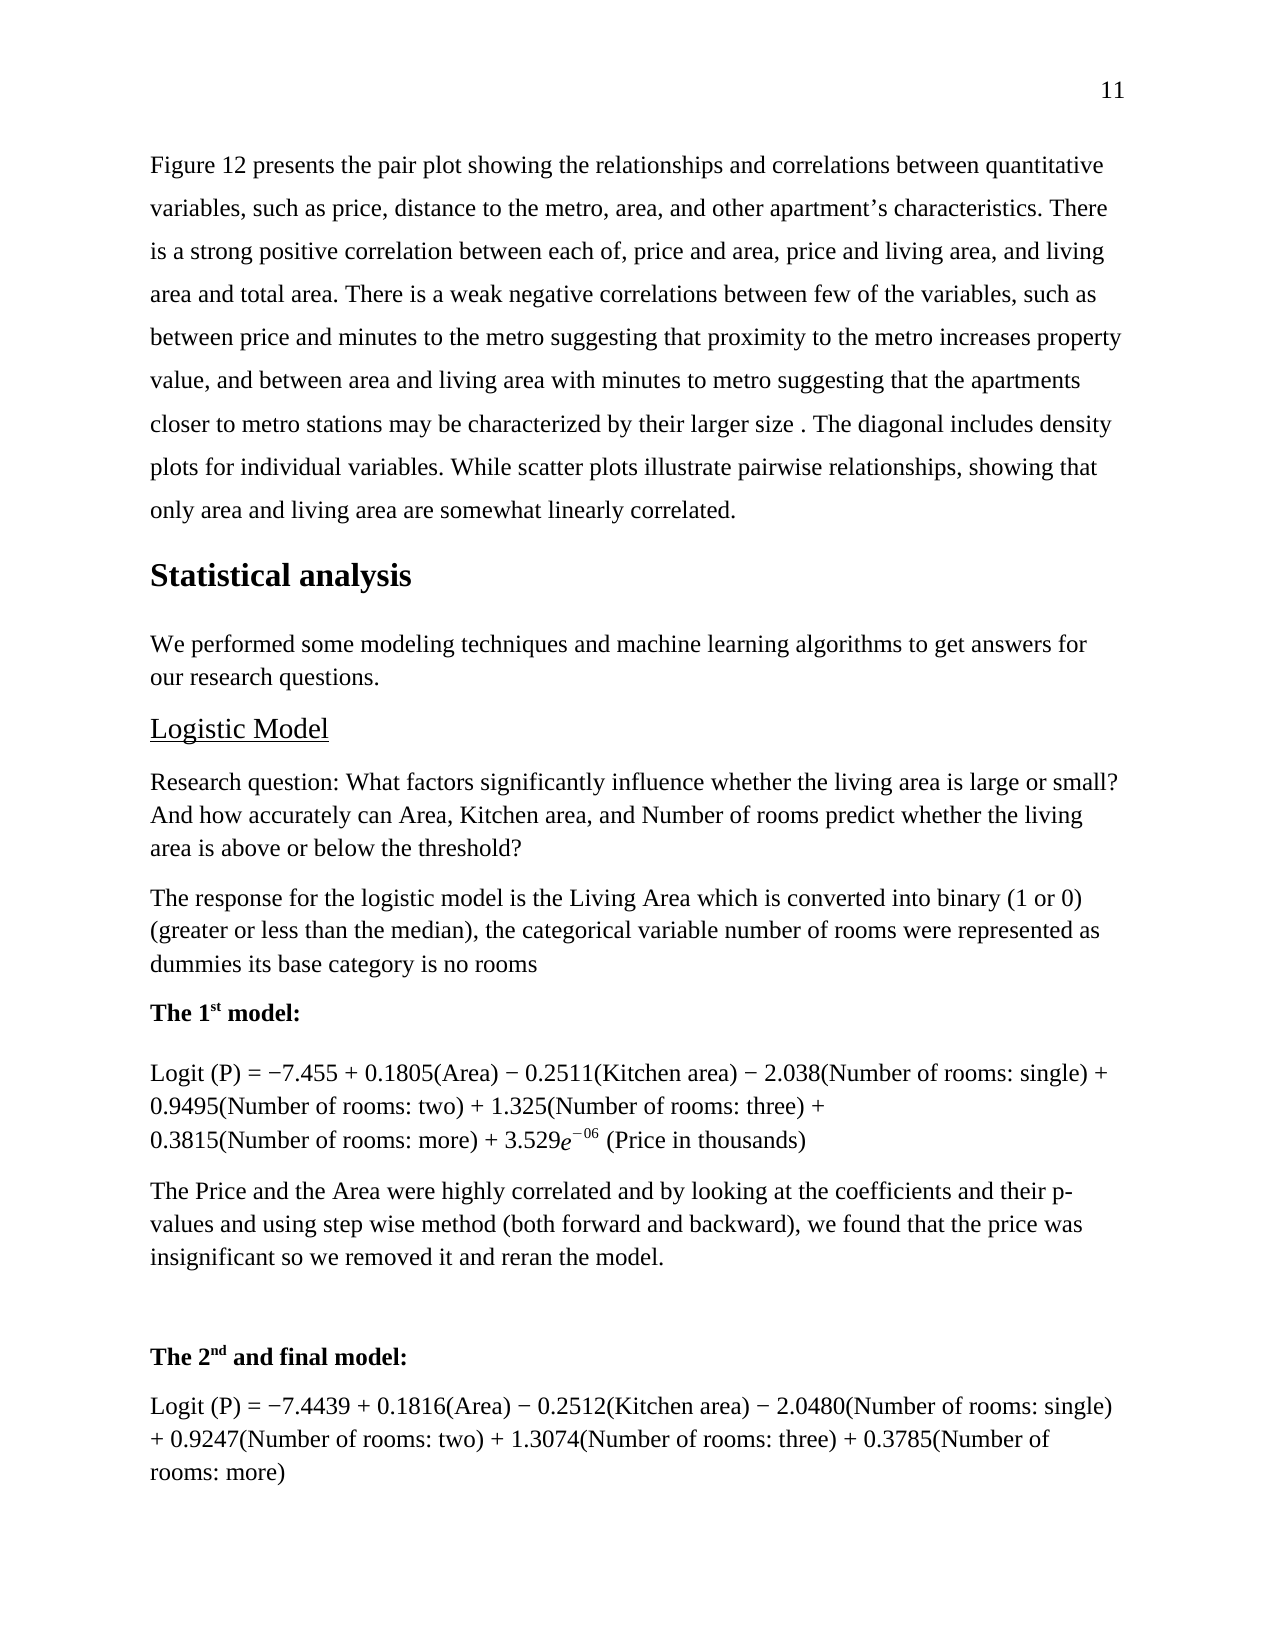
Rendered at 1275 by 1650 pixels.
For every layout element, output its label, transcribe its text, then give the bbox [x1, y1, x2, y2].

text The response for the logistic model is the Living Area which is converted into binary (1 or 0) (greater or less than the median), the categorical variable number of rooms were represented as dummies its base category is no rooms [150, 883, 1125, 977]
text Research question: What factors significantly influence whether the living area is large or small? And how accurately can Area, Kitchen area, and Number of rooms predict whether the living area is above or below the threshold? [150, 767, 1125, 862]
text The 1st model: [150, 998, 1125, 1027]
text Logit (P) = −7.4439 + 0.1816(Area) − 0.2512(Kitchen area) − 2.0480(Number of rooms: single) + 0.9247(Number of rooms: two) + 1.3074(Number of rooms: three) + 0.3785(Number of rooms: more) [150, 1391, 1125, 1486]
text Figure 12 presents the pair plot showing the relationships and correlations between quantitative variables, such as price, distance to the metro, area, and other apartment’s characteristics. There is a strong positive correlation between each of, price and area, price and living area, and living area and total area. There is a weak negative correlations between few of the variables, such as between price and minutes to the metro suggesting that proximity to the metro increases property value, and between area and living area with minutes to metro suggesting that the apartments closer to metro stations may be characterized by their larger size . The diagonal includes density plots for individual variables. While scatter plots illustrate pairwise relationships, showing that only area and living area are somewhat linearly correlated. [150, 150, 1125, 524]
text The Price and the Area were highly correlated and by looking at the coefficients and their p-values and using step wise method (both forward and backward), we found that the price was insignificant so we removed it and reran the model. [150, 1176, 1125, 1271]
text Logit (P) = −7.455 + 0.1805(Area) − 0.2511(Kitchen area) − 2.038(Number of rooms: single) + 0.9495(Number of rooms: two) + 1.325(Number of rooms: three) + 0.3815(Number of rooms: more) + 3.529 (Price in thousands) [150, 1058, 1125, 1155]
text We performed some modeling techniques and machine learning algorithms to get answers for our research questions. [150, 629, 1125, 691]
text Logistic Model [150, 712, 1125, 745]
text Statistical analysis [150, 555, 1125, 593]
text The 2nd and final model: [150, 1342, 1125, 1370]
